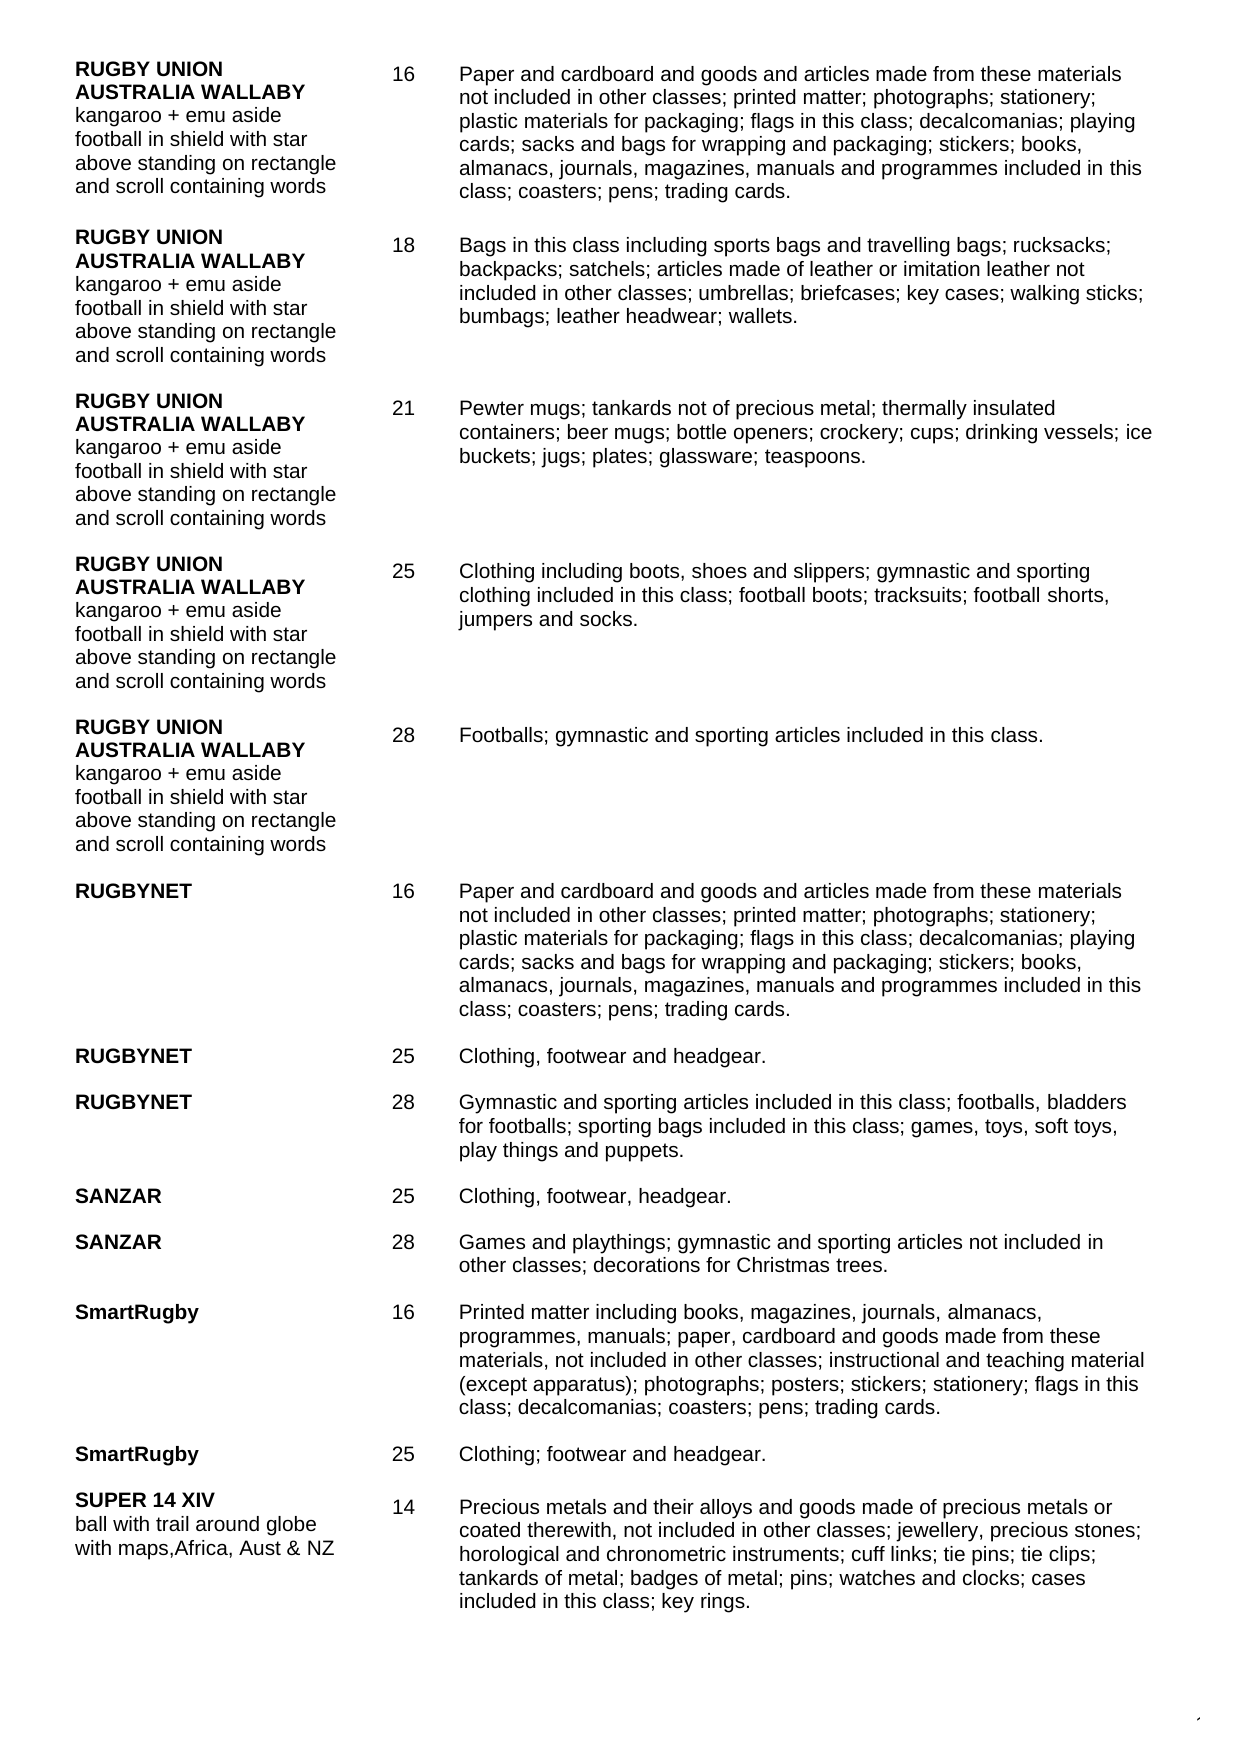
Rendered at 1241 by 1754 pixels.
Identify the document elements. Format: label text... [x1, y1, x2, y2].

text SANZAR 25 Clothing, footwear, headgear. [75, 1184, 1240, 1208]
text not included in other classes; printed matter; photographs; stationery; plastic materials for packaging; flags in this class; decalcomanias; playing cards; sacks and bags for wrapping and packaging; stickers; books, almanacs, journals, magazines, manuals and programmes included in this class; coasters; pens; trading cards. [459, 903, 1144, 1021]
text kangaroo + emu aside football in shield with star above standing on rectangle and scroll containing words [75, 599, 339, 693]
text RUGBYNET 28 Gymnastic and sporting articles included in this class; footballs, bladders [75, 1090, 1240, 1114]
text SANZAR 28 Games and playthings; gymnastic and sporting articles not included in other classes; decorations for Christmas trees. [75, 1231, 1104, 1277]
subtitle SUPER 14 XIV [75, 1488, 334, 1512]
text 28 Footballs; gymnastic and sporting articles included in this class. [392, 723, 1240, 747]
text 16 Paper and cardboard and goods and articles made from these materials not included in other classes; printed matter; photographs; stationery; plastic materials for packaging; flags in this class; decalcomanias; playing cards; sacks and bags for wrapping and packaging; stickers; books, almanacs, journals, magazines, manuals and programmes included in this class; coasters; pens; trading cards. [392, 62, 1142, 203]
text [75, 1512, 335, 1559]
text for footballs; sporting bags included in this class; games, toys, soft toys, play things and puppets. [459, 1114, 1122, 1161]
subtitle RUGBY UNION AUSTRALIA WALLABY [75, 58, 307, 104]
text kangaroo + emu aside football in shield with star above standing on rectangle and scroll containing words [75, 104, 339, 198]
text SmartRugby 25 Clothing; footwear and headgear. [75, 1441, 1240, 1465]
text RUGBYNET 16 Paper and cardboard and goods and articles made from these materials [75, 879, 1240, 903]
text kangaroo + emu aside football in shield with star above standing on rectangle and scroll containing words [75, 272, 339, 367]
text kangaroo + emu aside football in shield with star above standing on rectangle and scroll containing words [75, 436, 339, 530]
text 18 Bags in this class including sports bags and travelling bags; rucksacks; backpacks; satchels; articles made of leather or imitation leather not included in other classes; umbrellas; briefcases; key cases; walking sticks; bumbags; leather headwear; wallets. [392, 234, 1145, 328]
text kangaroo + emu aside football in shield with star above standing on rectangle and scroll containing words [75, 762, 339, 856]
subtitle RUGBY UNION AUSTRALIA WALLABY [75, 226, 307, 272]
text 21 Pewter mugs; tankards not of precious metal; thermally insulated containers; beer mugs; bottle openers; crockery; cups; drinking vessels; ice buckets; jugs; plates; glassware; teaspoons. [392, 397, 1153, 467]
text 14 Precious metals and their alloys and goods made of precious metals or coated therewith, not included in other classes; jewellery, precious stones; horological and chronometric instruments; cuff links; tie pins; tie clips; tankards of metal; badges of metal; pins; watches and clocks; cases included in this class; key rings. [392, 1495, 1143, 1613]
text SmartRugby 16 Printed matter including books, magazines, journals, almanacs, [75, 1300, 1240, 1325]
subtitle RUGBY UNION AUSTRALIA WALLABY [75, 390, 339, 436]
text programmes, manuals; paper, cardboard and goods made from these materials, not included in other classes; instructional and teaching material (except apparatus); photographs; posters; stickers; stationery; flags in this class; decalcomanias; coasters; pens; trading cards. [459, 1325, 1148, 1419]
subtitle RUGBY UNION AUSTRALIA WALLABY [75, 716, 307, 762]
subtitle RUGBY UNION AUSTRALIA WALLABY [75, 553, 307, 598]
text 25 Clothing including boots, shoes and slippers; gymnastic and sporting clothing included in this class; football boots; tracksuits; football shorts, jumpers and socks. [392, 560, 1110, 630]
text RUGBYNET 25 Clothing, footwear and headgear. [75, 1043, 1240, 1067]
